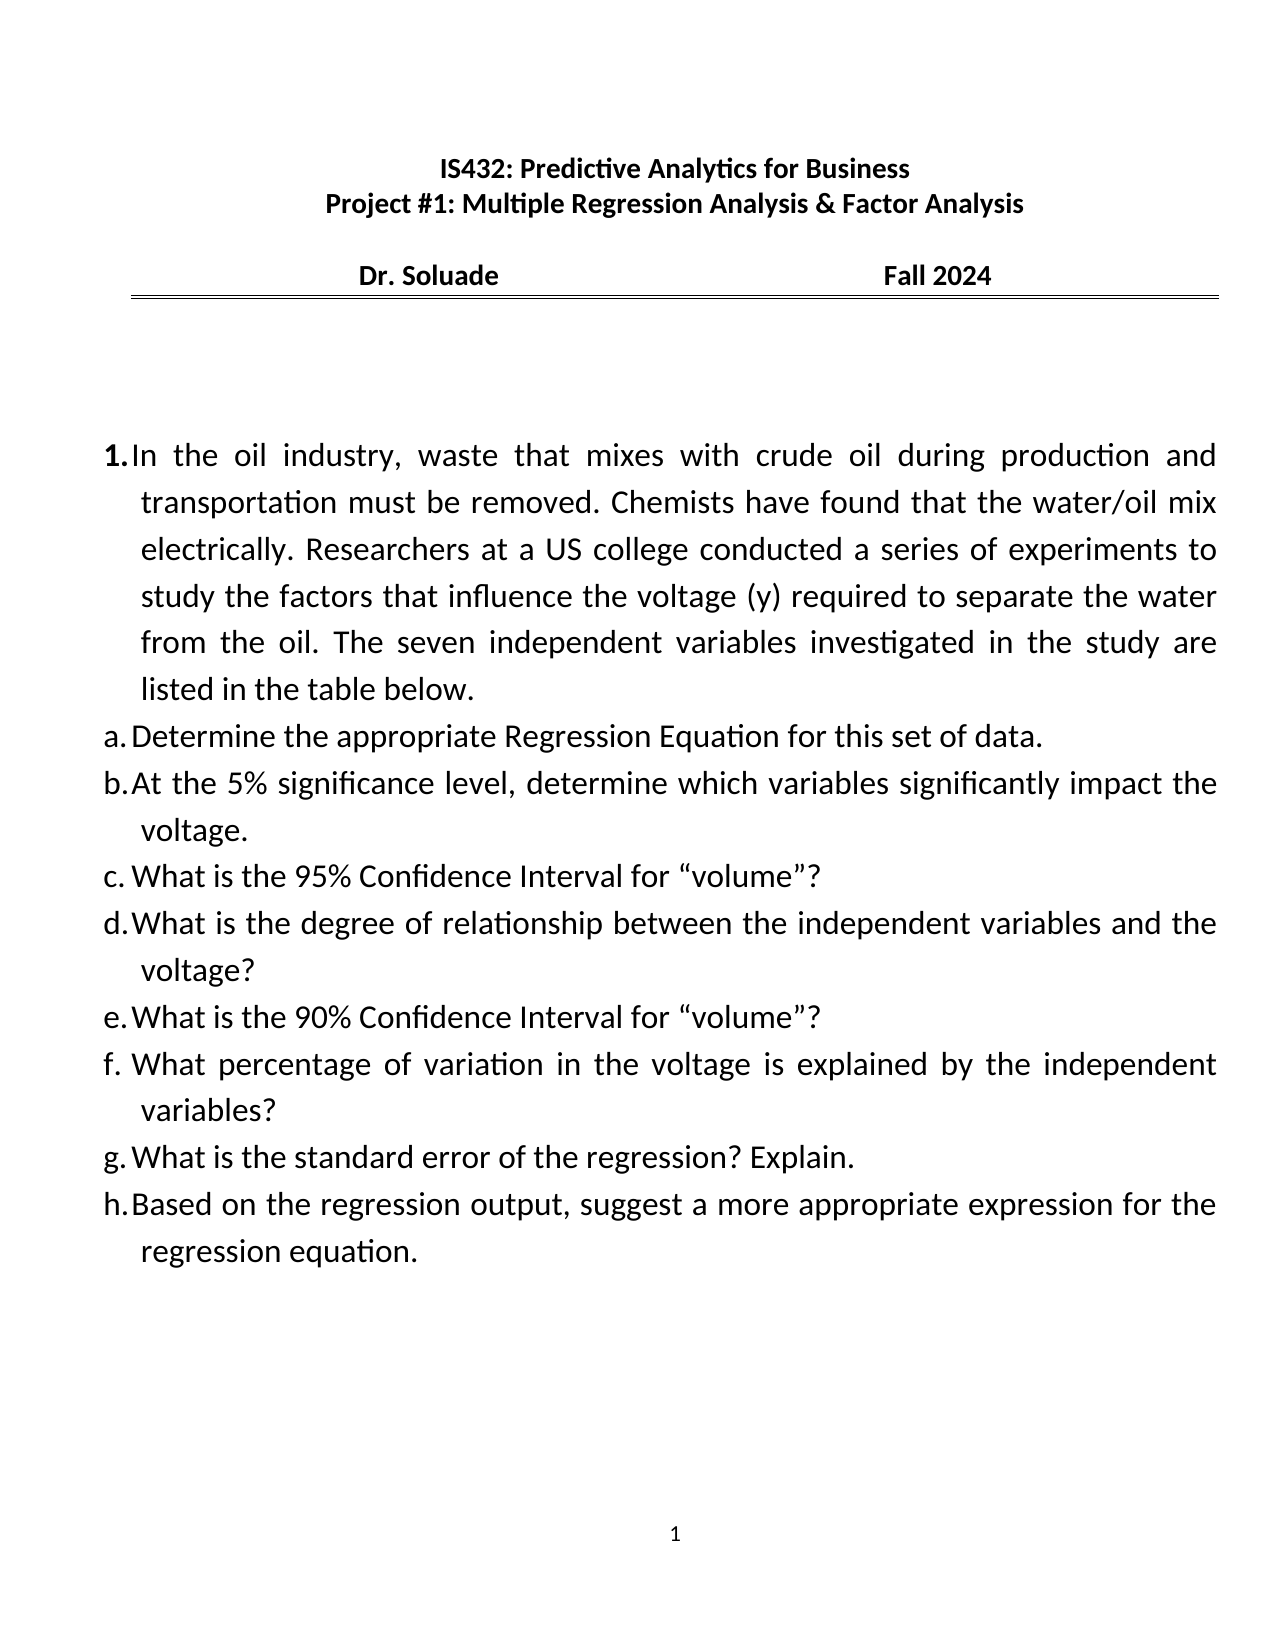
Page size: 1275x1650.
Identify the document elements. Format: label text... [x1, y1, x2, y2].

list What percentage of variation in the voltage is explained by the independent variables? [103, 1042, 1219, 1130]
list What is the 95% Confidence Interval for “volume”? [103, 855, 1219, 896]
list At the 5% significance level, determine which variables significantly impact the voltage. [103, 762, 1219, 849]
list Determine the appropriate Regression Equation for this set of data. [103, 715, 1219, 756]
text IS432: Predictive Analytics for Business [131, 150, 1219, 186]
text Dr. Soluade Fall 2024 [131, 257, 1219, 295]
list In the oil industry, waste that mixes with crude oil during production and transportation must be removed. Chemists have found that the water/oil mix electrically. Researchers at a US college conducted a series of experiments to study the factors that influence the voltage (y) required to separate the water from the oil. The seven independent variables investigated in the study are listed in the table below. [103, 434, 1219, 709]
list What is the degree of relationship between the independent variables and the voltage? [103, 902, 1219, 990]
text Project #1: Multiple Regression Analysis & Factor Analysis [131, 186, 1219, 221]
list What is the standard error of the regression? Explain. [103, 1136, 1219, 1177]
list What is the 90% Confidence Interval for “volume”? [103, 996, 1219, 1036]
list Based on the regression output, suggest a more appropriate expression for the regression equation. [103, 1183, 1219, 1270]
